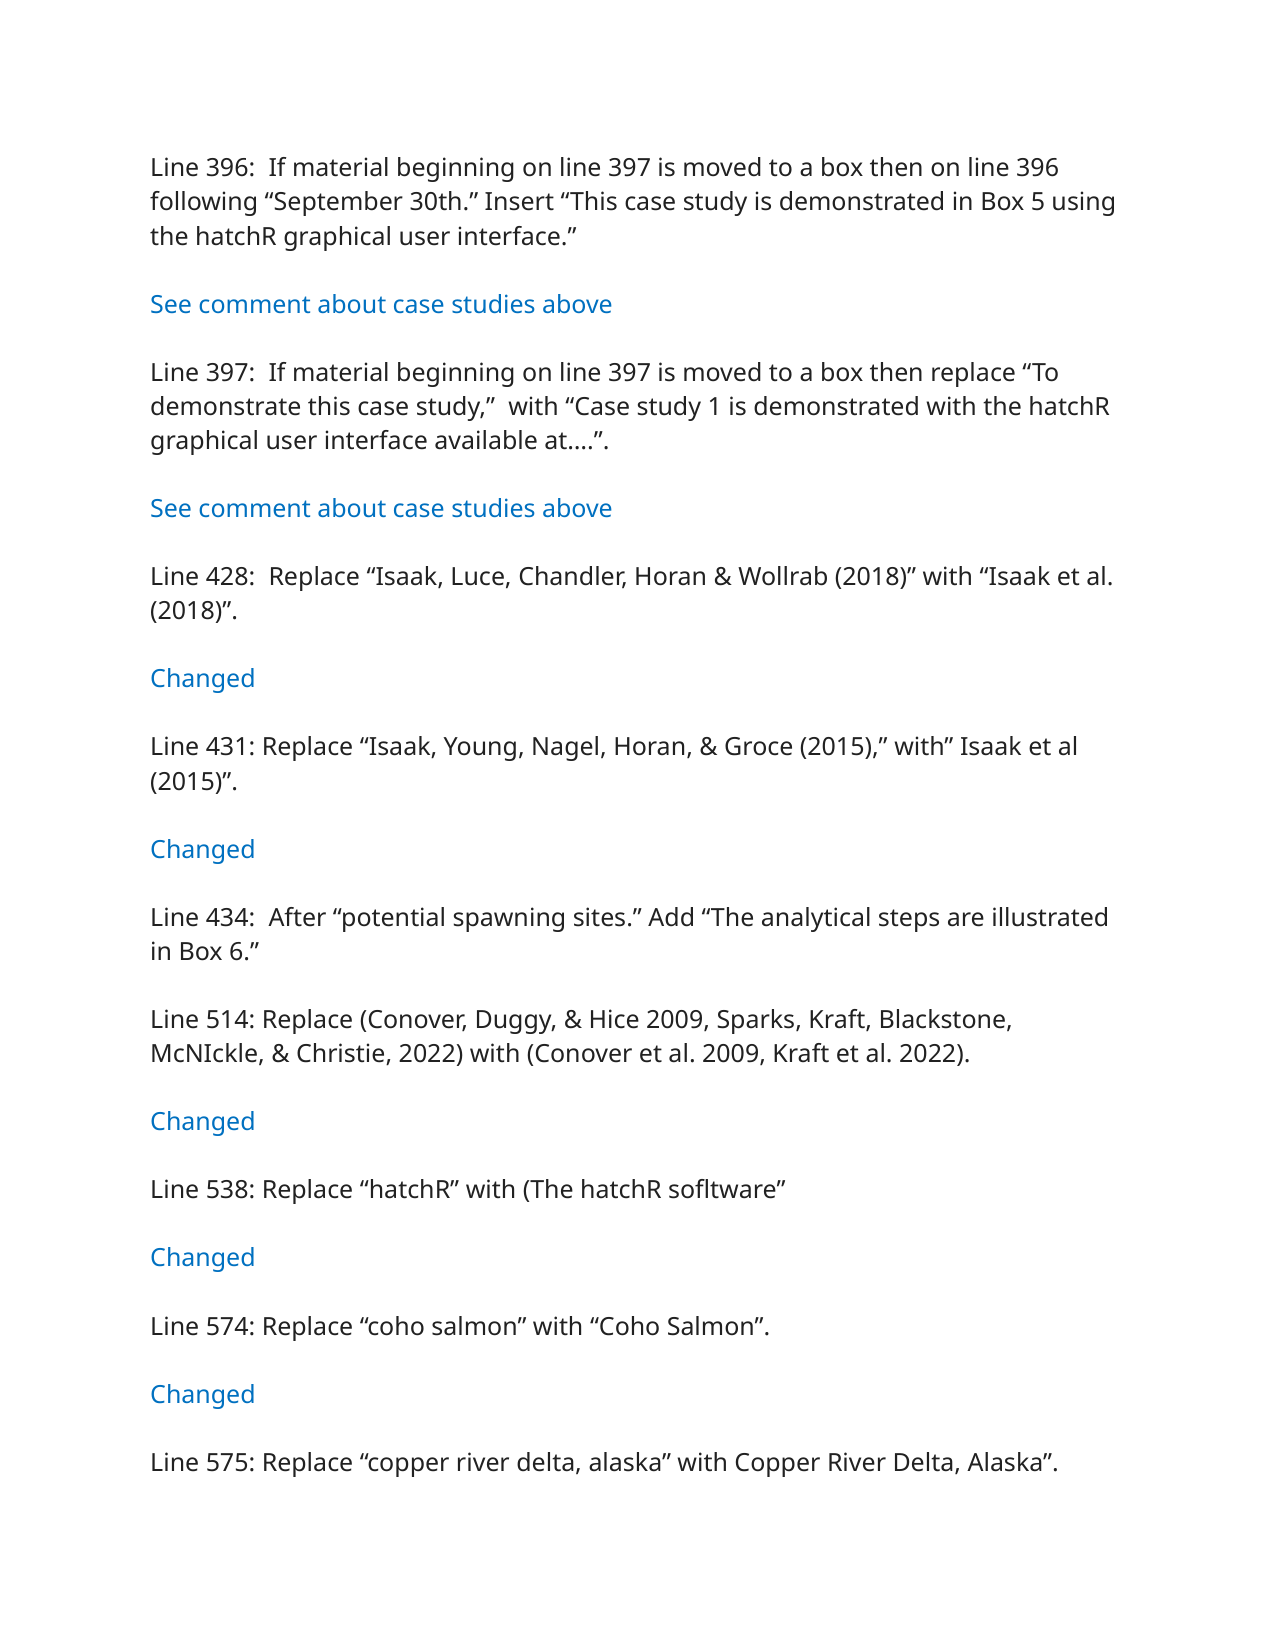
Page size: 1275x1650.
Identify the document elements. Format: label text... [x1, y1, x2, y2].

text Line 514: Replace (Conover, Duggy, & Hice 2009, Sparks, Kraft, Blackstone, McNIckle, & Christie, 2022) with (Conover et al. 2009, Kraft et al. 2022). [150, 1002, 1125, 1070]
text Line 574: Replace “coho salmon” with “Coho Salmon”. [150, 1308, 1125, 1342]
text See comment about case studies above [150, 286, 1125, 354]
text Changed [150, 1104, 1125, 1172]
text Line 396: If material beginning on line 397 is moved to a box then on line 396 following “September 30th.” Insert “This case study is demonstrated in Box 5 using the hatchR graphical user interface.” [150, 150, 1125, 252]
text Line 431: Replace “Isaak, Young, Nagel, Horan, & Groce (2015),” with” Isaak et al (2015)”. [150, 729, 1125, 797]
text Line 434: After “potential spawning sites.” Add “The analytical steps are illustrated in Box 6.” [150, 899, 1125, 1002]
text Line 538: Replace “hatchR” with (The hatchR sofltware” [150, 1172, 1125, 1206]
text Changed [150, 1376, 1125, 1444]
text See comment about case studies above [150, 491, 1125, 559]
text Line 575: Replace “copper river delta, alaska” with Copper River Delta, Alaska”. [150, 1444, 1125, 1478]
text Line 397: If material beginning on line 397 is moved to a box then replace “To demonstrate this case study,” with “Case study 1 is demonstrated with the hatchR graphical user interface available at….”. [150, 354, 1125, 457]
text Changed [150, 831, 1125, 899]
text Changed [150, 1240, 1125, 1308]
text Line 428: Replace “Isaak, Luce, Chandler, Horan & Wollrab (2018)” with “Isaak et al. (2018)”. [150, 559, 1125, 627]
text Changed [150, 661, 1125, 729]
